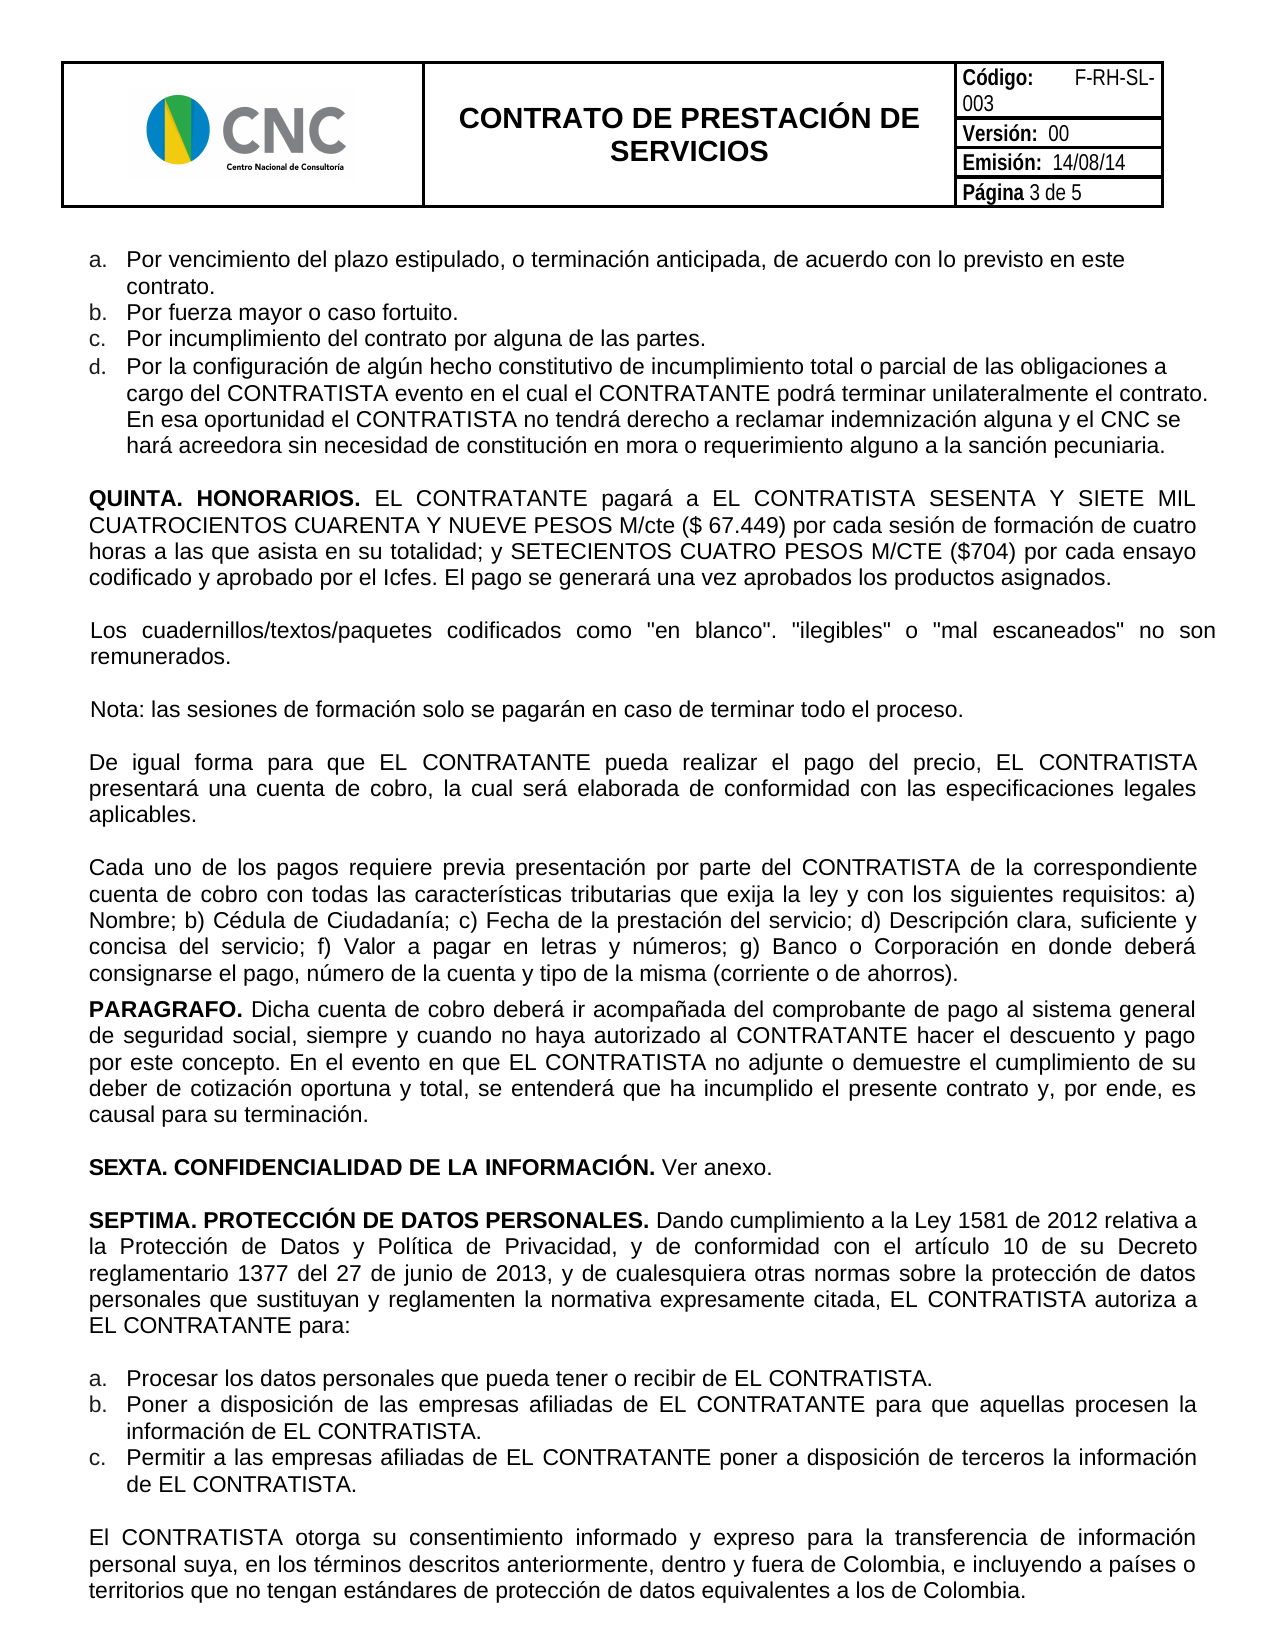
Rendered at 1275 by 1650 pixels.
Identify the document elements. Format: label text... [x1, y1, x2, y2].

list Por vencimiento del plazo estipulado, o terminación anticipada, de acuerdo con lo previsto en este contrato. [89, 246, 1197, 299]
list Por incumplimiento del contrato por alguna de las partes. [89, 325, 1217, 352]
text Cada uno de los pagos requiere previa presentación por parte del CONTRATISTA de la correspondiente cuenta de cobro con todas las características tributarias que exija la ley y con los siguientes requisitos: a) Nombre; b) Cédula de Ciudadanía; c) Fecha de la prestación del servicio; d) Descripción clara, suficiente y concisa del servicio; f) Valor a pagar en letras y números; g) Banco o Corporación en donde deberá consignarse el pago, número de la cuenta y tipo de la misma (corriente o de ahorros). [89, 854, 1197, 986]
text Nota: las sesiones de formación solo se pagarán en caso de terminar todo el proceso. [90, 696, 1217, 722]
text SEXTA. CONFIDENCIALIDAD DE LA INFORMACIÓN. Ver anexo. [89, 1154, 1197, 1180]
text SEPTIMA. PROTECCIÓN DE DATOS PERSONALES. Dando cumplimiento a la Ley 1581 de 2012 relativa a la Protección de Datos y Política de Privacidad, y de conformidad con el artículo 10 de su Decreto reglamentario 1377 del 27 de junio de 2013, y de cualesquiera otras normas sobre la protección de datos personales que sustituyan y reglamenten la normativa expresamente citada, EL CONTRATISTA autoriza a EL CONTRATANTE para: [89, 1207, 1197, 1339]
text QUINTA. HONORARIOS. EL CONTRATANTE pagará a EL CONTRATISTA SESENTA Y SIETE MIL CUATROCIENTOS CUARENTA Y NUEVE PESOS M/cte ($ 67.449) por cada sesión de formación de cuatro horas a las que asista en su totalidad; y SETECIENTOS CUATRO PESOS M/CTE ($704) por cada ensayo codificado y aprobado por el Icfes. El pago se generará una vez aprobados los productos asignados. [89, 485, 1197, 591]
picture [129, 87, 357, 181]
list Permitir a las empresas afiliadas de EL CONTRATANTE poner a disposición de terceros la información de EL CONTRATISTA. [89, 1444, 1197, 1497]
text El CONTRATISTA otorga su consentimiento informado y expreso para la transferencia de información personal suya, en los términos descritos anteriormente, dentro y fuera de Colombia, e incluyendo a países o territorios que no tengan estándares de protección de datos equivalentes a los de Colombia. [89, 1524, 1197, 1603]
list Procesar los datos personales que pueda tener o recibir de EL CONTRATISTA. [89, 1365, 1197, 1391]
text PARAGRAFO. Dicha cuenta de cobro deberá ir acompañada del comprobante de pago al sistema general de seguridad social, siempre y cuando no haya autorizado al CONTRATANTE hacer el descuento y pago por este concepto. En el evento en que EL CONTRATISTA no adjunte o demuestre el cumplimiento de su deber de cotización oportuna y total, se entenderá que ha incumplido el presente contrato y, por ende, es causal para su terminación. [89, 996, 1197, 1127]
list Por la configuración de algún hecho constitutivo de incumplimiento total o parcial de las obligaciones a cargo del CONTRATISTA evento en el cual el CONTRATANTE podrá terminar unilateralmente el contrato. En esa oportunidad el CONTRATISTA no tendrá derecho a reclamar indemnización alguna y el CNC se hará acreedora sin necesidad de constitución en mora o requerimiento alguno a la sanción pecuniaria. [89, 352, 1217, 459]
text Los cuadernillos/textos/paquetes codificados como "en blanco". "ilegibles" o "mal escaneados" no son remunerados. [90, 617, 1217, 670]
text De igual forma para que EL CONTRATANTE pueda realizar el pago del precio, EL CONTRATISTA presentará una cuenta de cobro, la cual será elaborada de conformidad con las especificaciones legales aplicables. [89, 749, 1197, 828]
list Poner a disposición de las empresas afiliadas de EL CONTRATANTE para que aquellas procesen la información de EL CONTRATISTA. [89, 1391, 1197, 1444]
list Por fuerza mayor o caso fortuito. [89, 299, 1197, 325]
